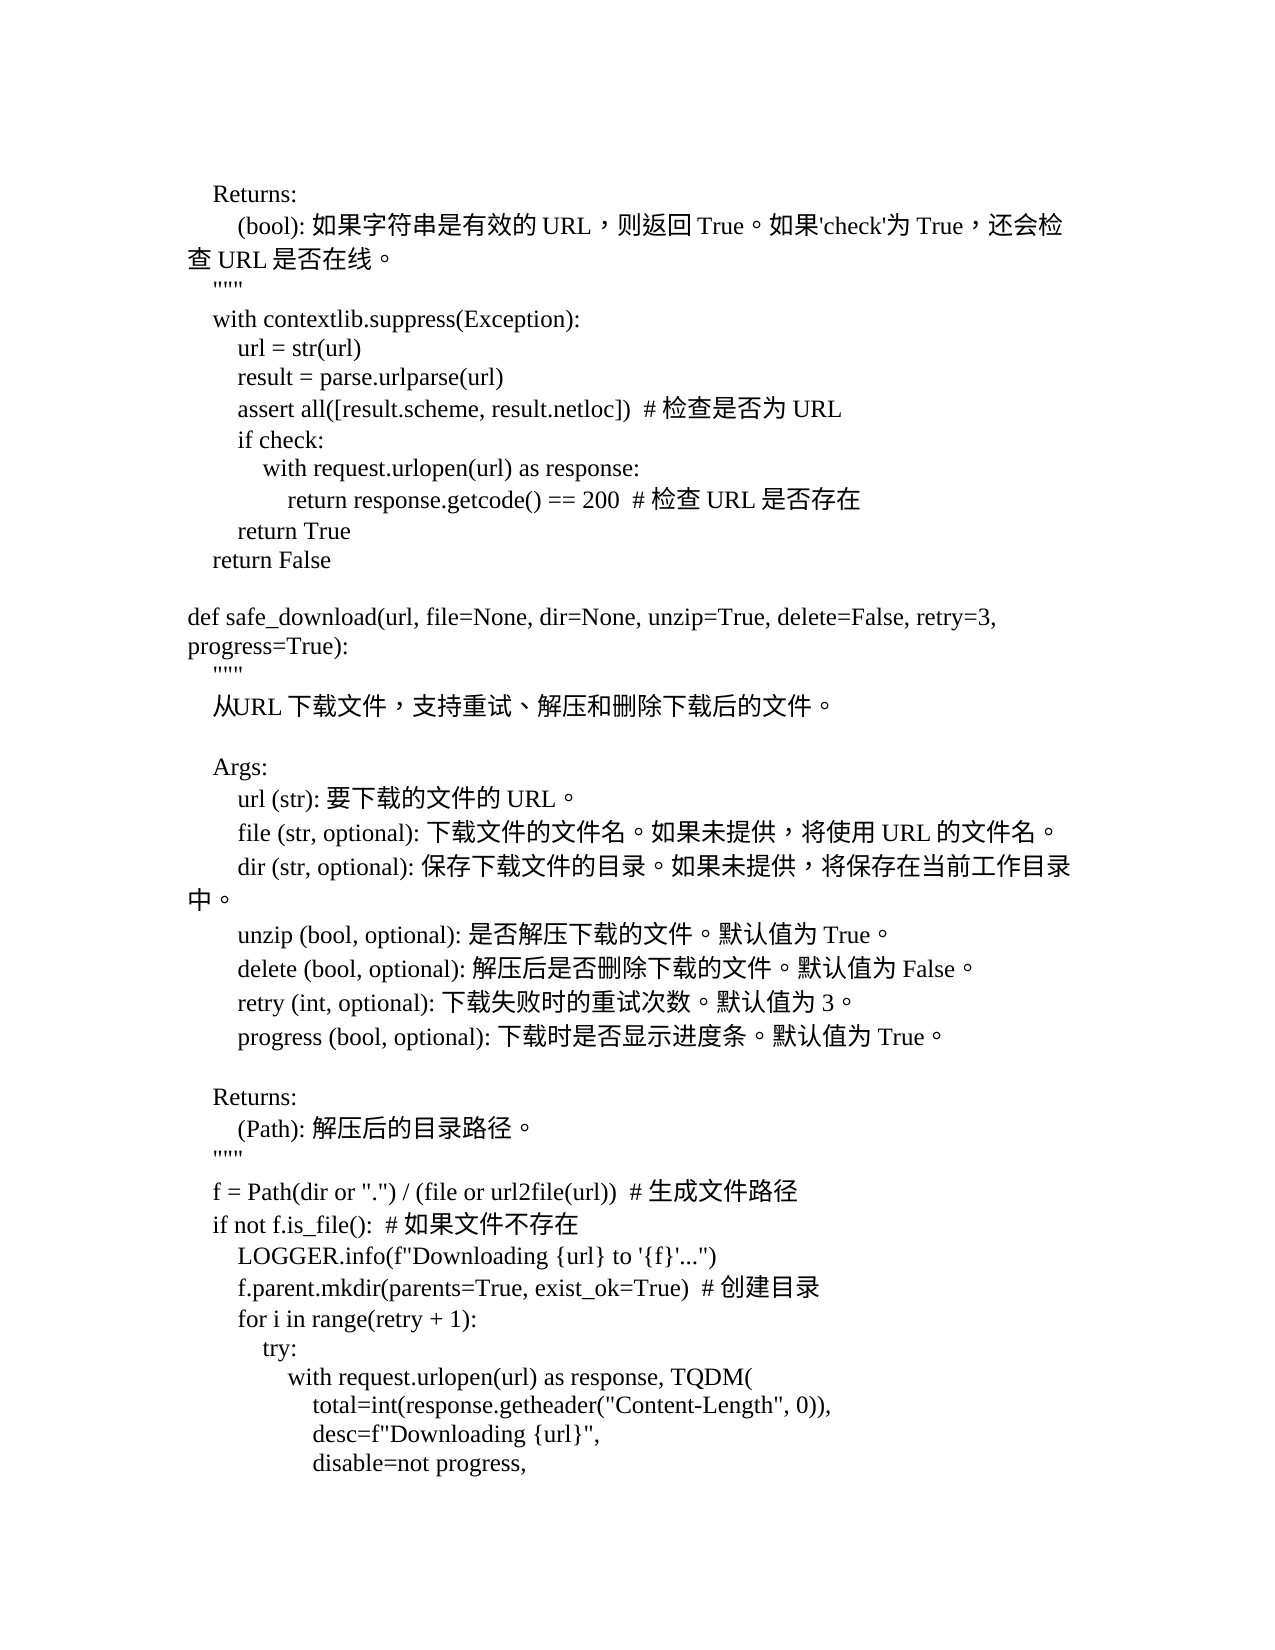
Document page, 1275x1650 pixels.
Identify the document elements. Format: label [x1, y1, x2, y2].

text [187, 150, 1087, 1477]
